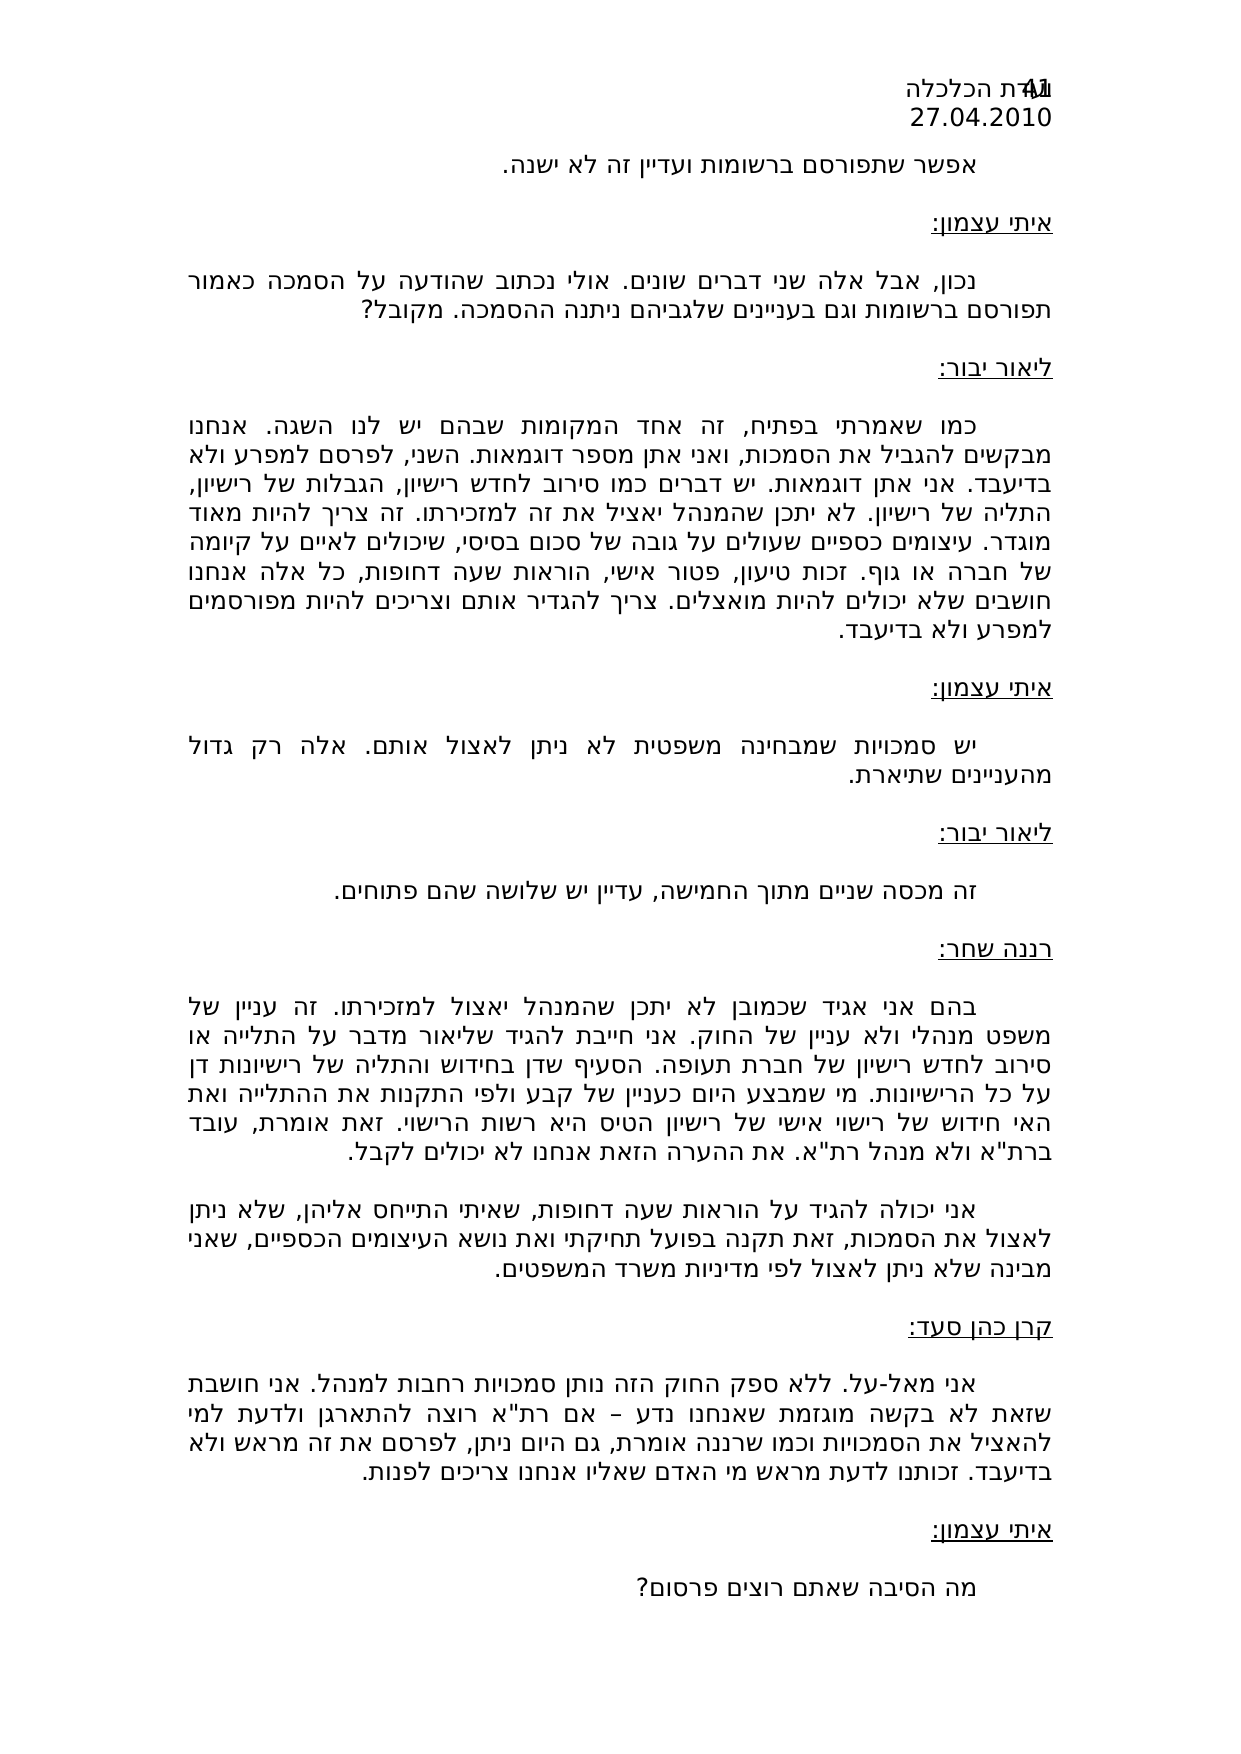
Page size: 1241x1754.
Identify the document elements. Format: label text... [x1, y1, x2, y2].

text ליאור יבור: [187, 353, 1053, 382]
text אני מאל-על. ללא ספק החוק הזה נותן סמכויות רחבות למנהל. אני חושבת שזאת לא בקשה מוגזמת שאנחנו נדע – אם רת"א רוצה להתארגן ולדעת למי להאציל את הסמכויות וכמו שרננה אומרת, גם היום ניתן, לפרסם את זה מראש ולא בדיעבד. זכותנו לדעת מראש מי האדם שאליו אנחנו צריכים לפנות. [187, 1369, 1053, 1486]
text רננה שחר: [187, 934, 1053, 963]
text קרן כהן סעד: [187, 1312, 1053, 1341]
text איתי עצמון: [187, 673, 1053, 702]
text בהם אני אגיד שכמובן לא יתכן שהמנהל יאצול למזכירתו. זה עניין של משפט מנהלי ולא עניין של החוק. אני חייבת להגיד שליאור מדבר על התלייה או סירוב לחדש רישיון של חברת תעופה. הסעיף שדן בחידוש והתליה של רישיונות דן על כל הרישיונות. מי שמבצע היום כעניין של קבע ולפי התקנות את ההתלייה ואת האי חידוש של רישוי אישי של רישיון הטיס היא רשות הרישוי. זאת אומרת, עובד ברת"א ולא מנהל רת"א. את ההערה הזאת אנחנו לא יכולים לקבל. [187, 992, 1053, 1167]
text אפשר שתפורסם ברשומות ועדיין זה לא ישנה. [187, 150, 1053, 179]
text יש סמכויות שמבחינה משפטית לא ניתן לאצול אותם. אלה רק גדול מהעניינים שתיארת. [187, 731, 1053, 789]
text זה מכסה שניים מתוך החמישה, עדיין יש שלושה שהם פתוחים. [187, 876, 1053, 905]
text איתי עצמון: [187, 208, 1053, 237]
text כמו שאמרתי בפתיח, זה אחד המקומות שבהם יש לנו השגה. אנחנו מבקשים להגביל את הסמכות, ואני אתן מספר דוגמאות. השני, לפרסם למפרע ולא בדיעבד. אני אתן דוגמאות. יש דברים כמו סירוב לחדש רישיון, הגבלות של רישיון, התליה של רישיון. לא יתכן שהמנהל יאציל את זה למזכירתו. זה צריך להיות מאוד מוגדר. עיצומים כספיים שעולים על גובה של סכום בסיסי, שיכולים לאיים על קיומה של חברה או גוף. זכות טיעון, פטור אישי, הוראות שעה דחופות, כל אלה אנחנו חושבים שלא יכולים להיות מואצלים. צריך להגדיר אותם וצריכים להיות מפורסמים למפרע ולא בדיעבד. [187, 411, 1053, 644]
text מה הסיבה שאתם רוצים פרסום? [187, 1573, 1053, 1602]
text איתי עצמון: [187, 1515, 1053, 1544]
text אני יכולה להגיד על הוראות שעה דחופות, שאיתי התייחס אליהן, שלא ניתן לאצול את הסמכות, זאת תקנה בפועל תחיקתי ואת נושא העיצומים הכספיים, שאני מבינה שלא ניתן לאצול לפי מדיניות משרד המשפטים. [187, 1195, 1053, 1283]
text ליאור יבור: [187, 818, 1053, 847]
text נכון, אבל אלה שני דברים שונים. אולי נכתוב שהודעה על הסמכה כאמור תפורסם ברשומות וגם בעניינים שלגביהם ניתנה ההסמכה. מקובל? [187, 266, 1053, 324]
